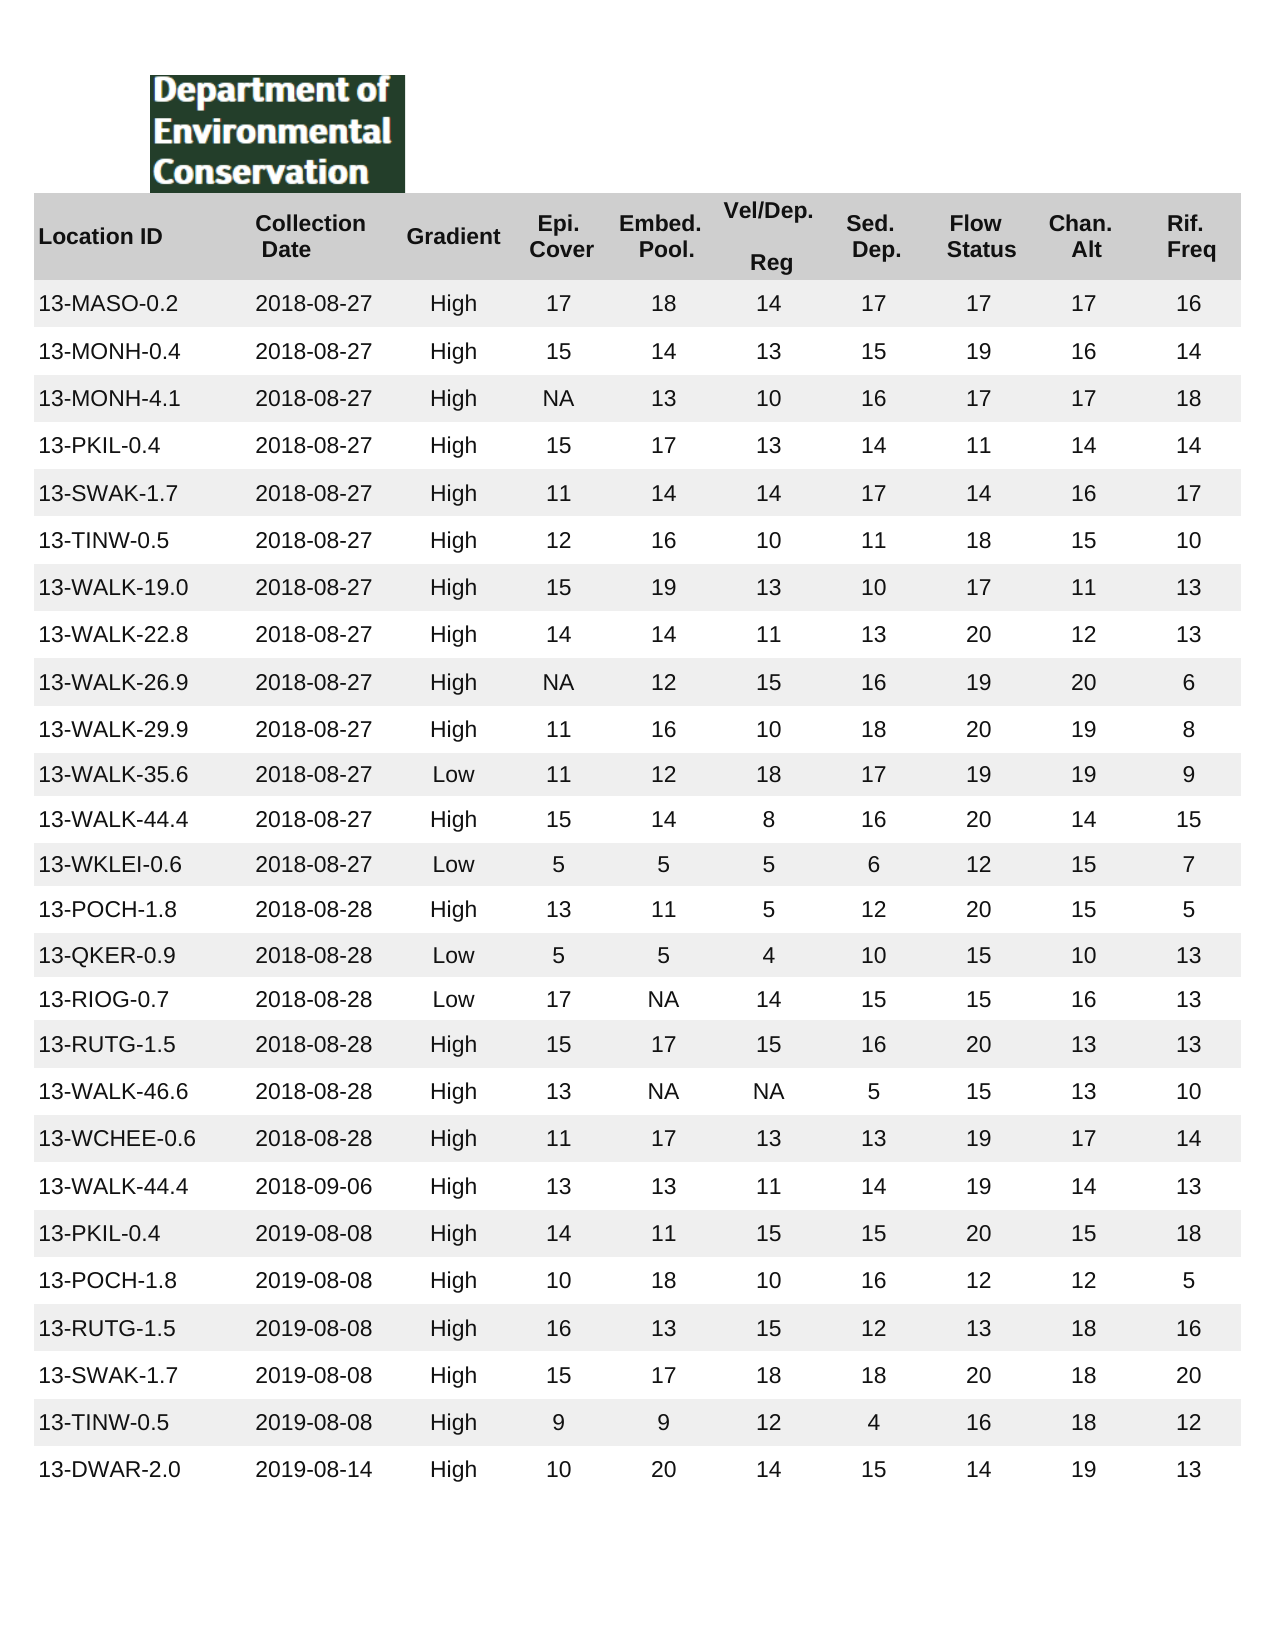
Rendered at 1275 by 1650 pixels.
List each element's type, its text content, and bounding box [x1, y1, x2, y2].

table_cell 2019-08-08 [251, 1257, 401, 1304]
table_cell 15 [506, 1351, 611, 1399]
table_cell 15 [821, 977, 926, 1020]
table_cell High [401, 564, 506, 611]
table_cell 13 [716, 1115, 821, 1162]
table_cell 20 [926, 706, 1031, 753]
table_cell 16 [611, 516, 716, 564]
table_cell 15 [716, 658, 821, 706]
table_cell 12 [716, 1399, 821, 1446]
table_cell 13-QKER-0.9 [34, 933, 251, 977]
table_cell 17 [821, 280, 926, 327]
table_cell High [401, 1399, 506, 1446]
table_cell Low [401, 843, 506, 886]
table_cell 13-TINW-0.5 [34, 1399, 251, 1446]
table_cell 15 [821, 1210, 926, 1257]
table_cell 5 [1136, 886, 1241, 933]
table_cell 10 [716, 375, 821, 422]
table_cell 15 [716, 1020, 821, 1068]
table_cell High [401, 611, 506, 658]
table_cell 13-MONH-0.4 [34, 327, 251, 374]
table_cell 15 [926, 977, 1031, 1020]
table_cell 18 [821, 1351, 926, 1399]
table_cell 15 [1136, 796, 1241, 843]
table_header Collection Date [251, 193, 401, 280]
table_cell 18 [611, 1257, 716, 1304]
table_cell 14 [716, 280, 821, 327]
table_cell 12 [926, 1257, 1031, 1304]
table_cell 19 [611, 564, 716, 611]
table_cell 17 [611, 1020, 716, 1068]
table_cell 16 [1031, 327, 1136, 374]
table_cell 2018-08-27 [251, 796, 401, 843]
table_cell High [401, 1446, 506, 1493]
table_header Flow Status [926, 193, 1031, 280]
table_header Gradient [401, 193, 506, 280]
table_cell 18 [1031, 1304, 1136, 1351]
table_cell 14 [506, 1210, 611, 1257]
table_cell 13-RUTG-1.5 [34, 1304, 251, 1351]
table_cell 13-TINW-0.5 [34, 516, 251, 564]
table_cell 13 [506, 886, 611, 933]
table_cell 14 [1031, 1162, 1136, 1209]
table_cell 11 [506, 706, 611, 753]
table_cell 2018-08-28 [251, 1068, 401, 1115]
table_cell 14 [1031, 422, 1136, 469]
table_cell 14 [821, 1162, 926, 1209]
table_cell 17 [1031, 1115, 1136, 1162]
table_cell 18 [1136, 375, 1241, 422]
table_cell 20 [926, 796, 1031, 843]
table_cell 2018-08-27 [251, 469, 401, 516]
table_cell 10 [716, 516, 821, 564]
table_cell 19 [926, 753, 1031, 796]
table_cell 13-WALK-29.9 [34, 706, 251, 753]
table_cell 16 [1136, 280, 1241, 327]
table_cell 13 [1136, 1020, 1241, 1068]
table_cell 11 [821, 516, 926, 564]
table_cell 8 [1136, 706, 1241, 753]
table_cell 13 [1136, 611, 1241, 658]
table_cell 16 [821, 375, 926, 422]
table_cell NA [716, 1068, 821, 1115]
table_cell 12 [1136, 1399, 1241, 1446]
table_cell 18 [1031, 1399, 1136, 1446]
table_cell 20 [926, 1351, 1031, 1399]
table_cell 14 [611, 796, 716, 843]
table_cell 13 [1136, 977, 1241, 1020]
table_cell Low [401, 933, 506, 977]
table_cell 15 [716, 1210, 821, 1257]
table_cell 10 [506, 1446, 611, 1493]
table_cell 10 [716, 706, 821, 753]
table_header Chan. Alt [1031, 193, 1136, 280]
table_cell 13 [611, 1304, 716, 1351]
table_cell 11 [716, 1162, 821, 1209]
table_cell 2019-08-08 [251, 1351, 401, 1399]
table_cell 9 [1136, 753, 1241, 796]
table_cell 11 [611, 886, 716, 933]
table_cell 2018-08-27 [251, 564, 401, 611]
table_cell 15 [1031, 516, 1136, 564]
table_cell 12 [821, 886, 926, 933]
table_cell 13-POCH-1.8 [34, 1257, 251, 1304]
table_cell High [401, 1115, 506, 1162]
table_cell NA [611, 1068, 716, 1115]
table_cell 2018-08-27 [251, 327, 401, 374]
table_cell 18 [611, 280, 716, 327]
table_cell 9 [611, 1399, 716, 1446]
table_cell 15 [926, 933, 1031, 977]
table_cell 15 [506, 1020, 611, 1068]
table_cell 2019-08-08 [251, 1399, 401, 1446]
table_cell 14 [821, 422, 926, 469]
table_cell 13-WKLEI-0.6 [34, 843, 251, 886]
table_cell 8 [716, 796, 821, 843]
table_cell 2018-08-28 [251, 1115, 401, 1162]
table_cell 16 [821, 658, 926, 706]
table_cell 5 [611, 933, 716, 977]
table_cell 2018-08-27 [251, 280, 401, 327]
table_cell High [401, 422, 506, 469]
table_cell 13 [716, 327, 821, 374]
table_cell 13 [506, 1162, 611, 1209]
table_cell 13-WALK-44.4 [34, 1162, 251, 1209]
table_cell 13 [1136, 933, 1241, 977]
table_cell 10 [821, 933, 926, 977]
table_cell 14 [1136, 327, 1241, 374]
table_cell 12 [1031, 1257, 1136, 1304]
table_cell 2019-08-08 [251, 1304, 401, 1351]
table_cell 10 [1136, 1068, 1241, 1115]
table_cell 2018-08-27 [251, 753, 401, 796]
table_cell 18 [716, 1351, 821, 1399]
table_cell 2018-08-27 [251, 658, 401, 706]
table_cell 5 [821, 1068, 926, 1115]
table_cell 20 [1136, 1351, 1241, 1399]
table_cell 14 [716, 977, 821, 1020]
table_cell 2018-08-28 [251, 933, 401, 977]
table_cell High [401, 1257, 506, 1304]
table_cell 2018-08-27 [251, 706, 401, 753]
table_cell 13-WALK-26.9 [34, 658, 251, 706]
table_cell 12 [926, 843, 1031, 886]
table_cell 11 [611, 1210, 716, 1257]
table_cell 14 [716, 1446, 821, 1493]
table_cell 13 [716, 564, 821, 611]
table_cell 13 [1031, 1068, 1136, 1115]
table_cell 14 [1136, 422, 1241, 469]
table_cell 12 [611, 658, 716, 706]
table_cell 17 [821, 753, 926, 796]
table_cell 16 [821, 1257, 926, 1304]
table_cell 13 [1136, 1446, 1241, 1493]
table_cell 5 [611, 843, 716, 886]
table_cell 15 [1031, 1210, 1136, 1257]
table_header Location ID [34, 193, 251, 280]
table_cell 16 [1031, 977, 1136, 1020]
table_cell 13-WCHEE-0.6 [34, 1115, 251, 1162]
table_cell 20 [926, 611, 1031, 658]
table_cell 2018-08-28 [251, 886, 401, 933]
table_cell 10 [1031, 933, 1136, 977]
table_cell High [401, 1068, 506, 1115]
table_cell 17 [821, 469, 926, 516]
table_cell 13 [1136, 564, 1241, 611]
table_cell NA [611, 977, 716, 1020]
table_cell 19 [926, 658, 1031, 706]
table_cell 2018-09-06 [251, 1162, 401, 1209]
table_cell 13-WALK-19.0 [34, 564, 251, 611]
table_cell 2018-08-27 [251, 611, 401, 658]
table_cell 13-PKIL-0.4 [34, 1210, 251, 1257]
table_cell High [401, 886, 506, 933]
table_cell High [401, 1304, 506, 1351]
table_cell 16 [926, 1399, 1031, 1446]
table_cell 19 [926, 1115, 1031, 1162]
table_cell High [401, 516, 506, 564]
table_cell 12 [821, 1304, 926, 1351]
table_cell 9 [506, 1399, 611, 1446]
table_cell 5 [716, 886, 821, 933]
table_cell 11 [716, 611, 821, 658]
table_cell 15 [1031, 886, 1136, 933]
table_header Rif. Freq [1136, 193, 1241, 280]
table_header Embed. Pool. [611, 193, 716, 280]
table_cell High [401, 658, 506, 706]
table_cell High [401, 796, 506, 843]
table_cell 10 [506, 1257, 611, 1304]
table_cell 13-SWAK-1.7 [34, 469, 251, 516]
table_cell 13 [926, 1304, 1031, 1351]
table_cell 13-WALK-46.6 [34, 1068, 251, 1115]
table_cell 14 [611, 327, 716, 374]
table_cell 17 [926, 564, 1031, 611]
table_cell 13-WALK-44.4 [34, 796, 251, 843]
table_cell 13-MONH-4.1 [34, 375, 251, 422]
table_cell 5 [1136, 1257, 1241, 1304]
table_cell 11 [506, 1115, 611, 1162]
table_cell 2019-08-08 [251, 1210, 401, 1257]
table_cell 11 [506, 469, 611, 516]
table_cell 2018-08-27 [251, 422, 401, 469]
table_cell High [401, 1020, 506, 1068]
table_cell 17 [506, 977, 611, 1020]
table_cell 13-RUTG-1.5 [34, 1020, 251, 1068]
table_cell 19 [1031, 753, 1136, 796]
table_cell 17 [1031, 280, 1136, 327]
table_cell 5 [506, 843, 611, 886]
table_cell 17 [611, 1115, 716, 1162]
table_cell 10 [716, 1257, 821, 1304]
table_cell 14 [926, 1446, 1031, 1493]
table_cell High [401, 469, 506, 516]
table_cell High [401, 706, 506, 753]
table_cell High [401, 1351, 506, 1399]
table_cell 10 [821, 564, 926, 611]
table_cell 17 [926, 280, 1031, 327]
table_header Sed. Dep. [821, 193, 926, 280]
table_cell 20 [926, 886, 1031, 933]
table_cell 20 [1031, 658, 1136, 706]
table_cell High [401, 375, 506, 422]
table_cell High [401, 280, 506, 327]
table_cell 15 [821, 1446, 926, 1493]
table_cell 4 [716, 933, 821, 977]
table_cell 17 [1031, 375, 1136, 422]
table_cell 2018-08-27 [251, 516, 401, 564]
table_cell 2018-08-27 [251, 375, 401, 422]
table_cell 19 [926, 327, 1031, 374]
table_cell 14 [1031, 796, 1136, 843]
table_cell High [401, 1210, 506, 1257]
table_cell Low [401, 753, 506, 796]
table_cell 12 [1031, 611, 1136, 658]
table_cell 12 [611, 753, 716, 796]
table_cell 15 [506, 564, 611, 611]
table_cell Low [401, 977, 506, 1020]
table_cell 14 [716, 469, 821, 516]
table_cell 5 [716, 843, 821, 886]
table_cell 16 [821, 1020, 926, 1068]
table_cell High [401, 1162, 506, 1209]
table_cell 11 [1031, 564, 1136, 611]
table_cell 13 [611, 375, 716, 422]
table_cell 15 [716, 1304, 821, 1351]
table_cell 11 [926, 422, 1031, 469]
table_cell 20 [611, 1446, 716, 1493]
table_cell 13 [716, 422, 821, 469]
table_cell 13 [506, 1068, 611, 1115]
table_cell 18 [1136, 1210, 1241, 1257]
table_cell 16 [821, 796, 926, 843]
table_cell 18 [821, 706, 926, 753]
table_cell 13-POCH-1.8 [34, 886, 251, 933]
table_cell 19 [1031, 1446, 1136, 1493]
table_cell 15 [821, 327, 926, 374]
table_cell 10 [1136, 516, 1241, 564]
table_cell 6 [821, 843, 926, 886]
table_cell 15 [506, 796, 611, 843]
table_cell 15 [506, 327, 611, 374]
table_cell 17 [926, 375, 1031, 422]
table_cell 13-DWAR-2.0 [34, 1446, 251, 1493]
table_cell 15 [1031, 843, 1136, 886]
table_cell 16 [506, 1304, 611, 1351]
table_cell 16 [611, 706, 716, 753]
table_cell 13 [611, 1162, 716, 1209]
table_cell 13 [821, 611, 926, 658]
table_cell 2018-08-28 [251, 1020, 401, 1068]
table_cell 17 [611, 422, 716, 469]
table_cell 14 [506, 611, 611, 658]
table_cell 5 [506, 933, 611, 977]
table_cell 16 [1136, 1304, 1241, 1351]
table_cell High [401, 327, 506, 374]
table_cell 17 [506, 280, 611, 327]
table_cell 13-SWAK-1.7 [34, 1351, 251, 1399]
table_cell 13 [1136, 1162, 1241, 1209]
table_cell 18 [926, 516, 1031, 564]
table_cell 18 [716, 753, 821, 796]
table_header Epi. Cover [506, 193, 611, 280]
table_cell 20 [926, 1020, 1031, 1068]
table_cell 18 [1031, 1351, 1136, 1399]
table_cell 13-WALK-22.8 [34, 611, 251, 658]
table_cell 12 [506, 516, 611, 564]
table_cell 19 [926, 1162, 1031, 1209]
table_cell 13-PKIL-0.4 [34, 422, 251, 469]
picture [150, 75, 406, 193]
table_cell 11 [506, 753, 611, 796]
table_cell 17 [1136, 469, 1241, 516]
table_header Vel/Dep. Reg [716, 193, 821, 280]
table_cell 13-RIOG-0.7 [34, 977, 251, 1020]
table_cell 4 [821, 1399, 926, 1446]
table_cell 19 [1031, 706, 1136, 753]
table_cell 17 [611, 1351, 716, 1399]
table_cell 6 [1136, 658, 1241, 706]
table_cell 2018-08-27 [251, 843, 401, 886]
table_cell NA [506, 375, 611, 422]
table_cell 13-MASO-0.2 [34, 280, 251, 327]
table_cell 14 [926, 469, 1031, 516]
table_cell 16 [1031, 469, 1136, 516]
table_cell 14 [1136, 1115, 1241, 1162]
table_cell 13 [821, 1115, 926, 1162]
table_cell 15 [506, 422, 611, 469]
table_cell 7 [1136, 843, 1241, 886]
table_cell 2019-08-14 [251, 1446, 401, 1493]
table_cell 14 [611, 611, 716, 658]
table_cell 14 [611, 469, 716, 516]
table_cell 15 [926, 1068, 1031, 1115]
table_cell 13-WALK-35.6 [34, 753, 251, 796]
table_cell 20 [926, 1210, 1031, 1257]
table_cell 2018-08-28 [251, 977, 401, 1020]
table_cell 13 [1031, 1020, 1136, 1068]
table_cell NA [506, 658, 611, 706]
